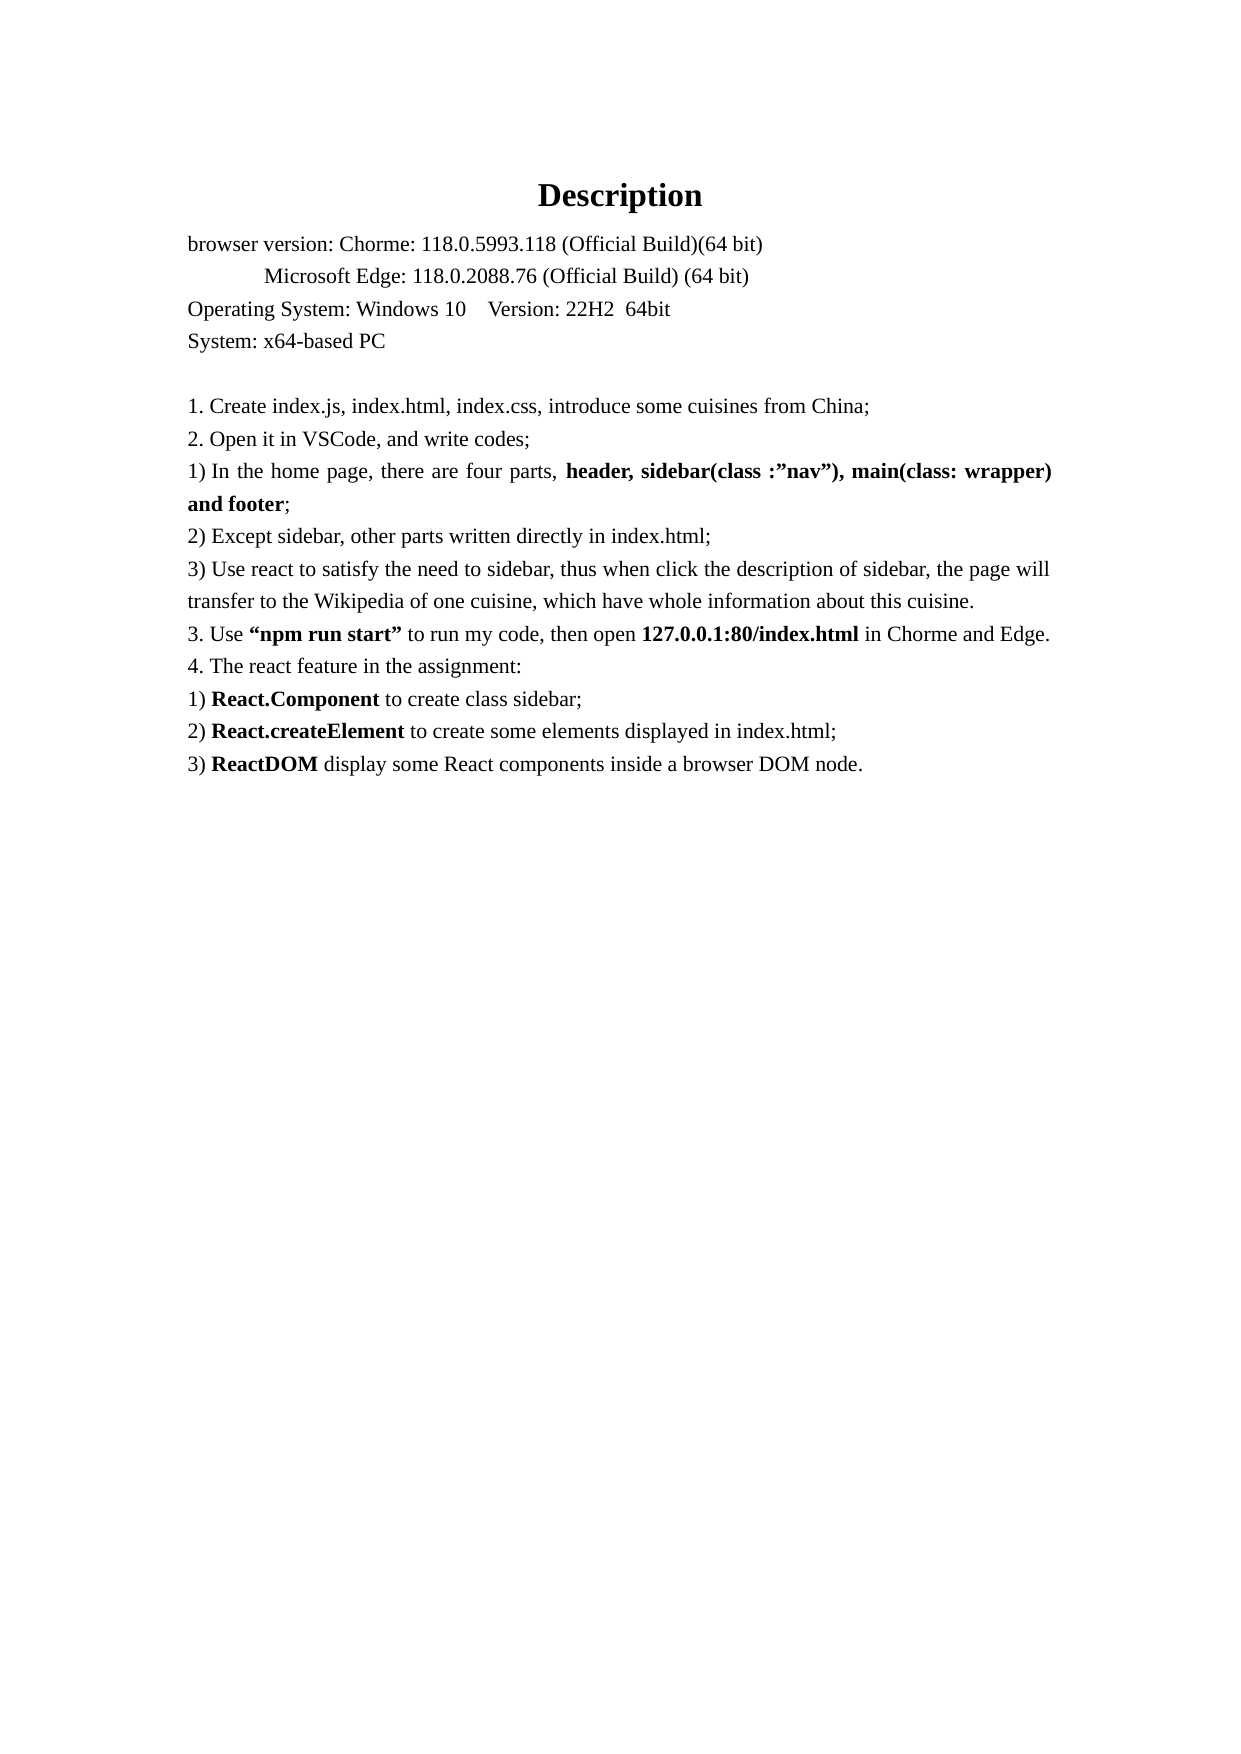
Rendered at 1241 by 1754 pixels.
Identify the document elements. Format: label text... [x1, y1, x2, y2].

list In the home page, there are four parts, header, sidebar(class :”nav”), main(class: wrapper) and footer; [187, 454, 1053, 519]
text System: x64-based PC [187, 324, 1053, 357]
list Use react to satisfy the need to sidebar, thus when click the description of sidebar, the page will transfer to the Wikipedia of one cuisine, which have whole information about this cuisine. [187, 552, 1053, 617]
list Open it in VSCode, and write codes; [187, 422, 1053, 454]
list The react feature in the assignment: [187, 649, 1053, 682]
text Microsoft Edge: 118.0.2088.76 (Official Build) (64 bit) [187, 259, 1053, 292]
list Create index.js, index.html, index.css, introduce some cuisines from China; [187, 389, 1053, 422]
list Use “npm run start” to run my code, then open 127.0.0.1:80/index.html in Chorme and Edge. [187, 617, 1053, 649]
list Except sidebar, other parts written directly in index.html; [187, 519, 1053, 552]
text Description [187, 162, 1053, 227]
list React.createElement to create some elements displayed in index.html; [187, 714, 1053, 747]
text browser version: Chorme: 118.0.5993.118 (Official Build)(64 bit) [187, 227, 1053, 259]
list React.Component to create class sidebar; [187, 682, 1053, 714]
list ReactDOM display some React components inside a browser DOM node. [187, 747, 1053, 779]
text Operating System: Windows 10 Version: 22H2 64bit [187, 292, 1053, 324]
